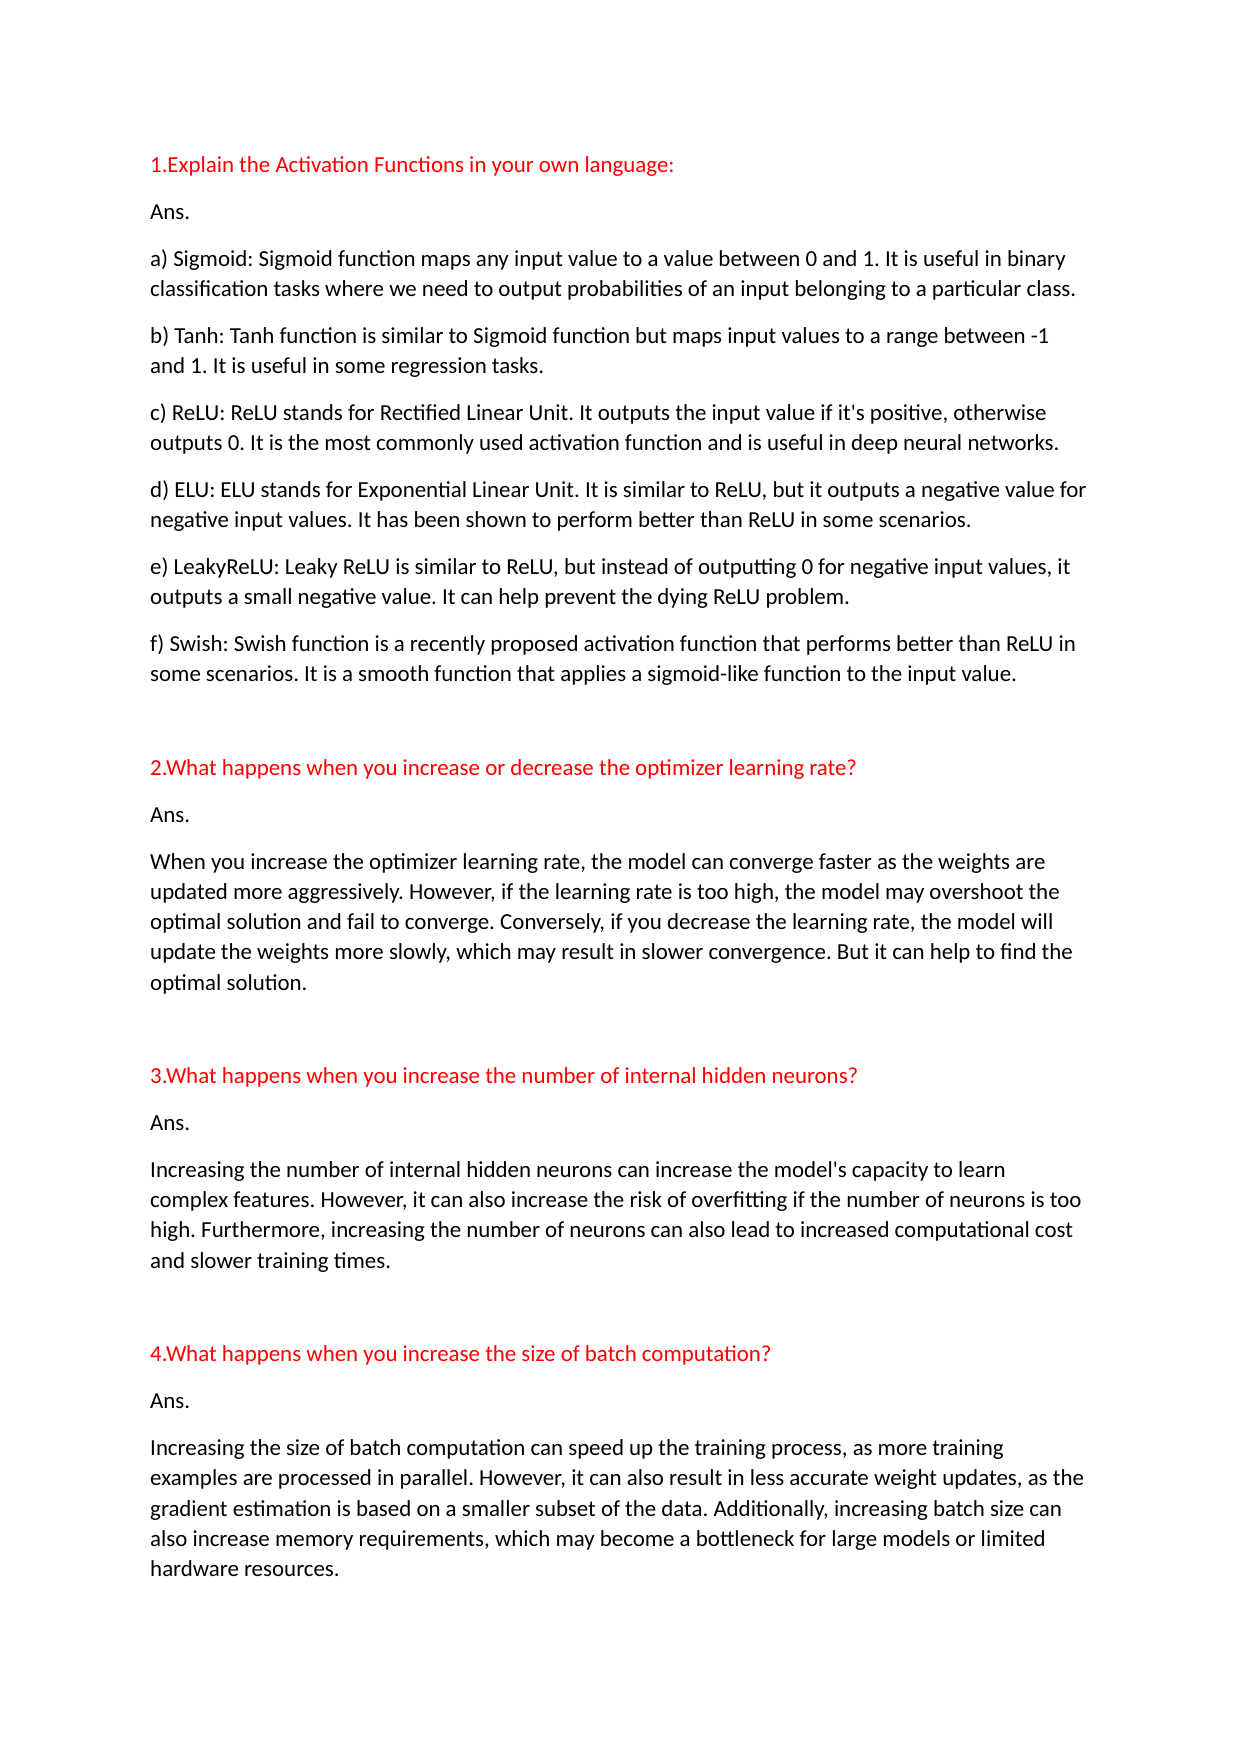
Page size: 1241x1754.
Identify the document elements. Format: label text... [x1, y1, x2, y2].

text Increasing the size of batch computation can speed up the training process, as more training examples are processed in parallel. However, it can also result in less accurate weight updates, as the gradient estimation is based on a smaller subset of the data. Additionally, increasing batch size can also increase memory requirements, which may become a bottleneck for large models or limited hardware resources. [150, 1433, 1090, 1582]
text 3.What happens when you increase the number of internal hidden neurons? [150, 1061, 1090, 1089]
text When you increase the optimizer learning rate, the model can converge faster as the weights are updated more aggressively. However, if the learning rate is too high, the model may overshoot the optimal solution and fail to converge. Conversely, if you decrease the learning rate, the model will update the weights more slowly, which may result in slower convergence. But it can help to find the optimal solution. [150, 847, 1090, 996]
text e) LeakyReLU: Leaky ReLU is similar to ReLU, but instead of outputting 0 for negative input values, it outputs a small negative value. It can help prevent the dying ReLU problem. [150, 552, 1090, 610]
text c) ReLU: ReLU stands for Rectified Linear Unit. It outputs the input value if it's positive, otherwise outputs 0. It is the most commonly used activation function and is useful in deep neural networks. [150, 398, 1090, 456]
text Ans. [150, 197, 1090, 225]
text Ans. [150, 1386, 1090, 1414]
text 1.Explain the Activation Functions in your own language: [150, 150, 1090, 178]
text f) Swish: Swish function is a recently proposed activation function that performs better than ReLU in some scenarios. It is a smooth function that applies a sigmoid-like function to the input value. [150, 629, 1090, 687]
text d) ELU: ELU stands for Exponential Linear Unit. It is similar to ReLU, but it outputs a negative value for negative input values. It has been shown to perform better than ReLU in some scenarios. [150, 475, 1090, 533]
text 4.What happens when you increase the size of batch computation? [150, 1339, 1090, 1368]
text Increasing the number of internal hidden neurons can increase the model's capacity to learn complex features. However, it can also increase the risk of overfitting if the number of neurons is too high. Furthermore, increasing the number of neurons can also lead to increased computational cost and slower training times. [150, 1155, 1090, 1274]
text 2.What happens when you increase or decrease the optimizer learning rate? [150, 753, 1090, 781]
text Ans. [150, 1108, 1090, 1136]
text a) Sigmoid: Sigmoid function maps any input value to a value between 0 and 1. It is useful in binary classification tasks where we need to output probabilities of an input belonging to a particular class. [150, 244, 1090, 302]
text Ans. [150, 800, 1090, 828]
text b) Tanh: Tanh function is similar to Sigmoid function but maps input values to a range between -1 and 1. It is useful in some regression tasks. [150, 321, 1090, 379]
